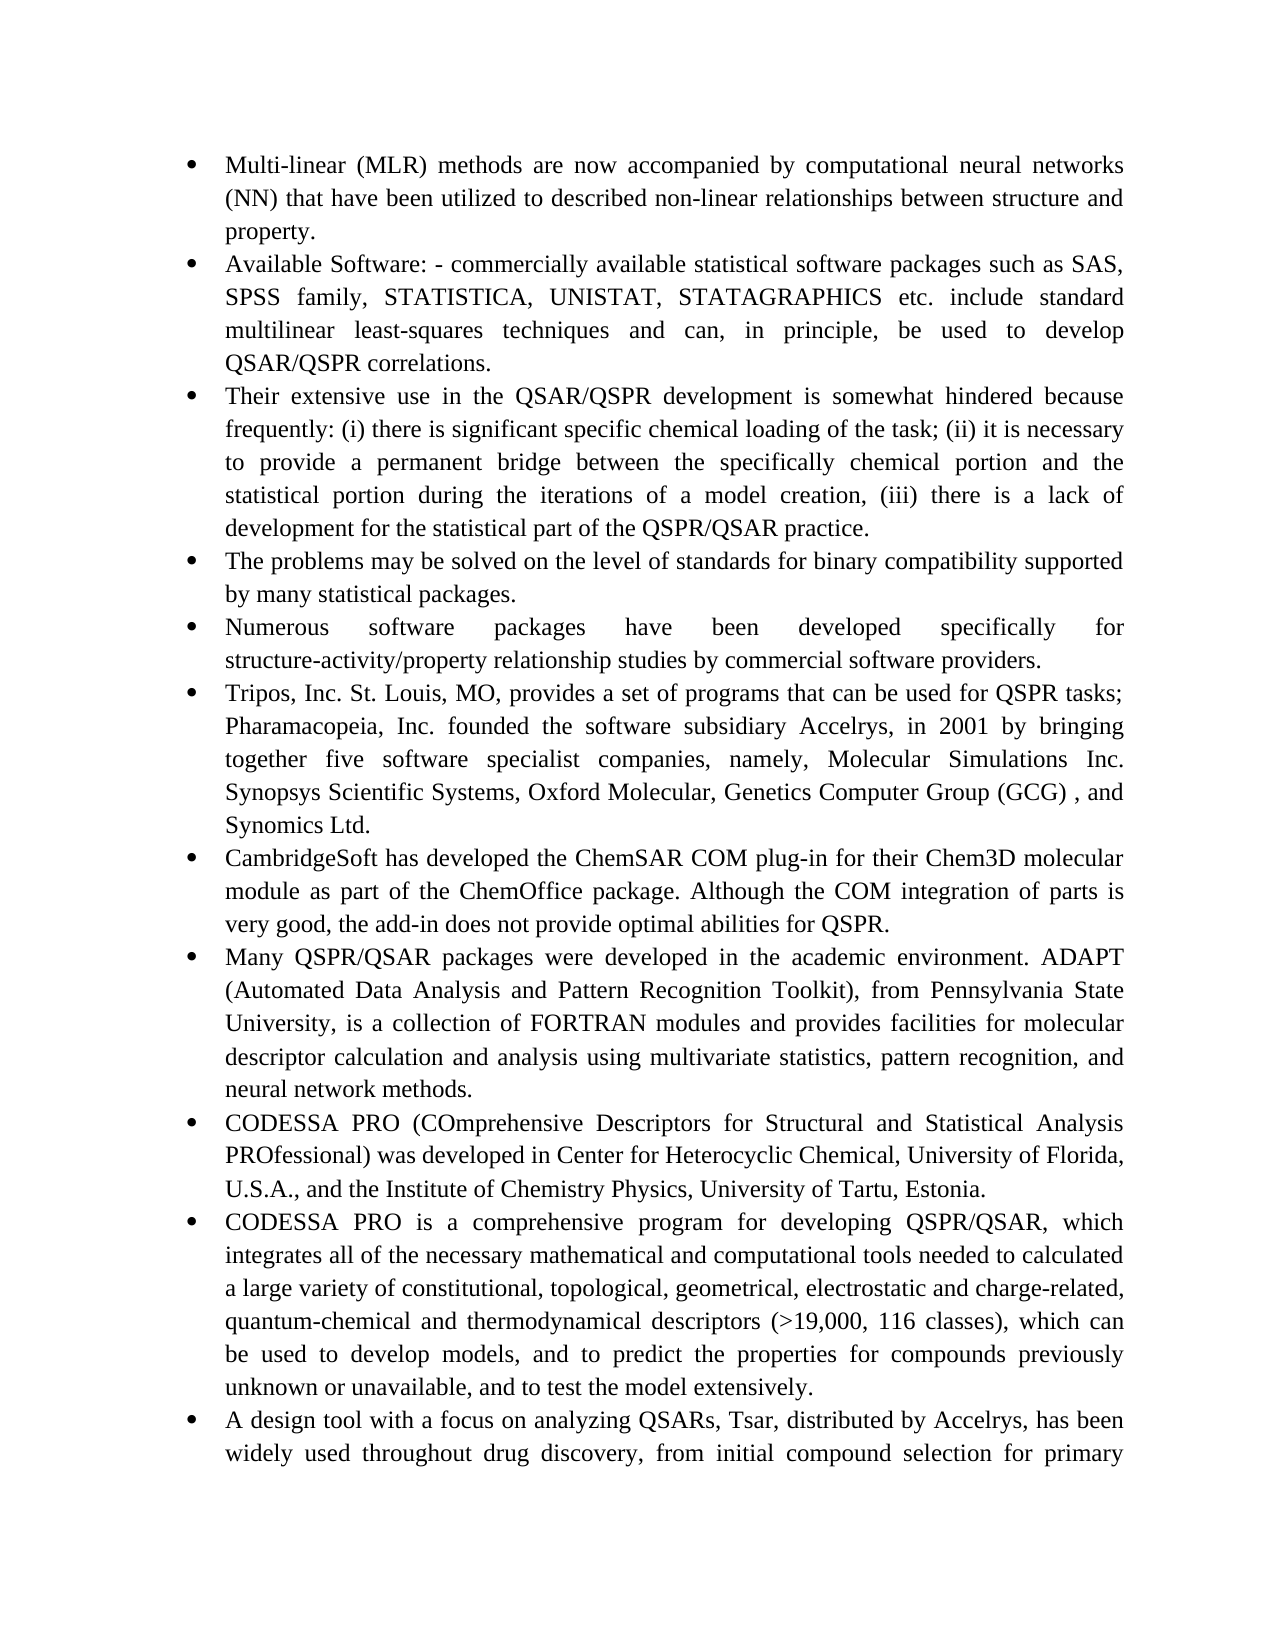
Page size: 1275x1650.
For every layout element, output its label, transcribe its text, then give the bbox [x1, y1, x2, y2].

list Many QSPR/QSAR packages were developed in the academic environment. ADAPT (Automated Data Analysis and Pattern Recognition Toolkit), from Pennsylvania State University, is a collection of FORTRAN modules and provides facilities for molecular descriptor calculation and analysis using multivariate statistics, pattern recognition, and neural network methods. [187, 942, 1125, 1103]
list Their extensive use in the QSAR/QSPR development is somewhat hindered because frequently: (i) there is significant specific chemical loading of the task; (ii) it is necessary to provide a permanent bridge between the specifically chemical portion and the statistical portion during the iterations of a model creation, (iii) there is a lack of development for the statistical part of the QSPR/QSAR practice. [187, 381, 1125, 542]
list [187, 1405, 1125, 1467]
list CODESSA PRO (COmprehensive Descriptors for Structural and Statistical Analysis PROfessional) was developed in Center for Heterocyclic Chemical, University of Florida, U.S.A., and the Institute of Chemistry Physics, University of Tartu, Estonia. [187, 1108, 1125, 1202]
list Numerous software packages have been developed specifically for structure-activity/property relationship studies by commercial software providers. [187, 612, 1125, 674]
list Multi-linear (MLR) methods are now accompanied by computational neural networks (NN) that have been utilized to described non-linear relationships between structure and property. [187, 150, 1125, 245]
list The problems may be solved on the level of standards for binary compatibility supported by many statistical packages. [187, 546, 1125, 608]
list CODESSA PRO is a comprehensive program for developing QSPR/QSAR, which integrates all of the necessary mathematical and computational tools needed to calculated a large variety of constitutional, topological, geometrical, electrostatic and charge-related, quantum-chemical and thermodynamical descriptors (>19,000, 116 classes), which can be used to develop models, and to predict the properties for compounds previously unknown or unavailable, and to test the model extensively. [187, 1207, 1125, 1401]
list Available Software: - commercially available statistical software packages such as SAS, SPSS family, STATISTICA, UNISTAT, STATAGRAPHICS etc. include standard multilinear least-squares techniques and can, in principle, be used to develop QSAR/QSPR correlations. [187, 249, 1125, 377]
list CambridgeSoft has developed the ChemSAR COM plug-in for their Chem3D molecular module as part of the ChemOffice package. Although the COM integration of parts is very good, the add-in does not provide optimal abilities for QSPR. [187, 843, 1125, 938]
list Tripos, Inc. St. Louis, MO, provides a set of programs that can be used for QSPR tasks; Pharamacopeia, Inc. founded the software subsidiary Accelrys, in 2001 by bringing together five software specialist companies, namely, Molecular Simulations Inc. Synopsys Scientific Systems, Oxford Molecular, Genetics Computer Group (GCG) , and Synomics Ltd. [187, 678, 1125, 839]
